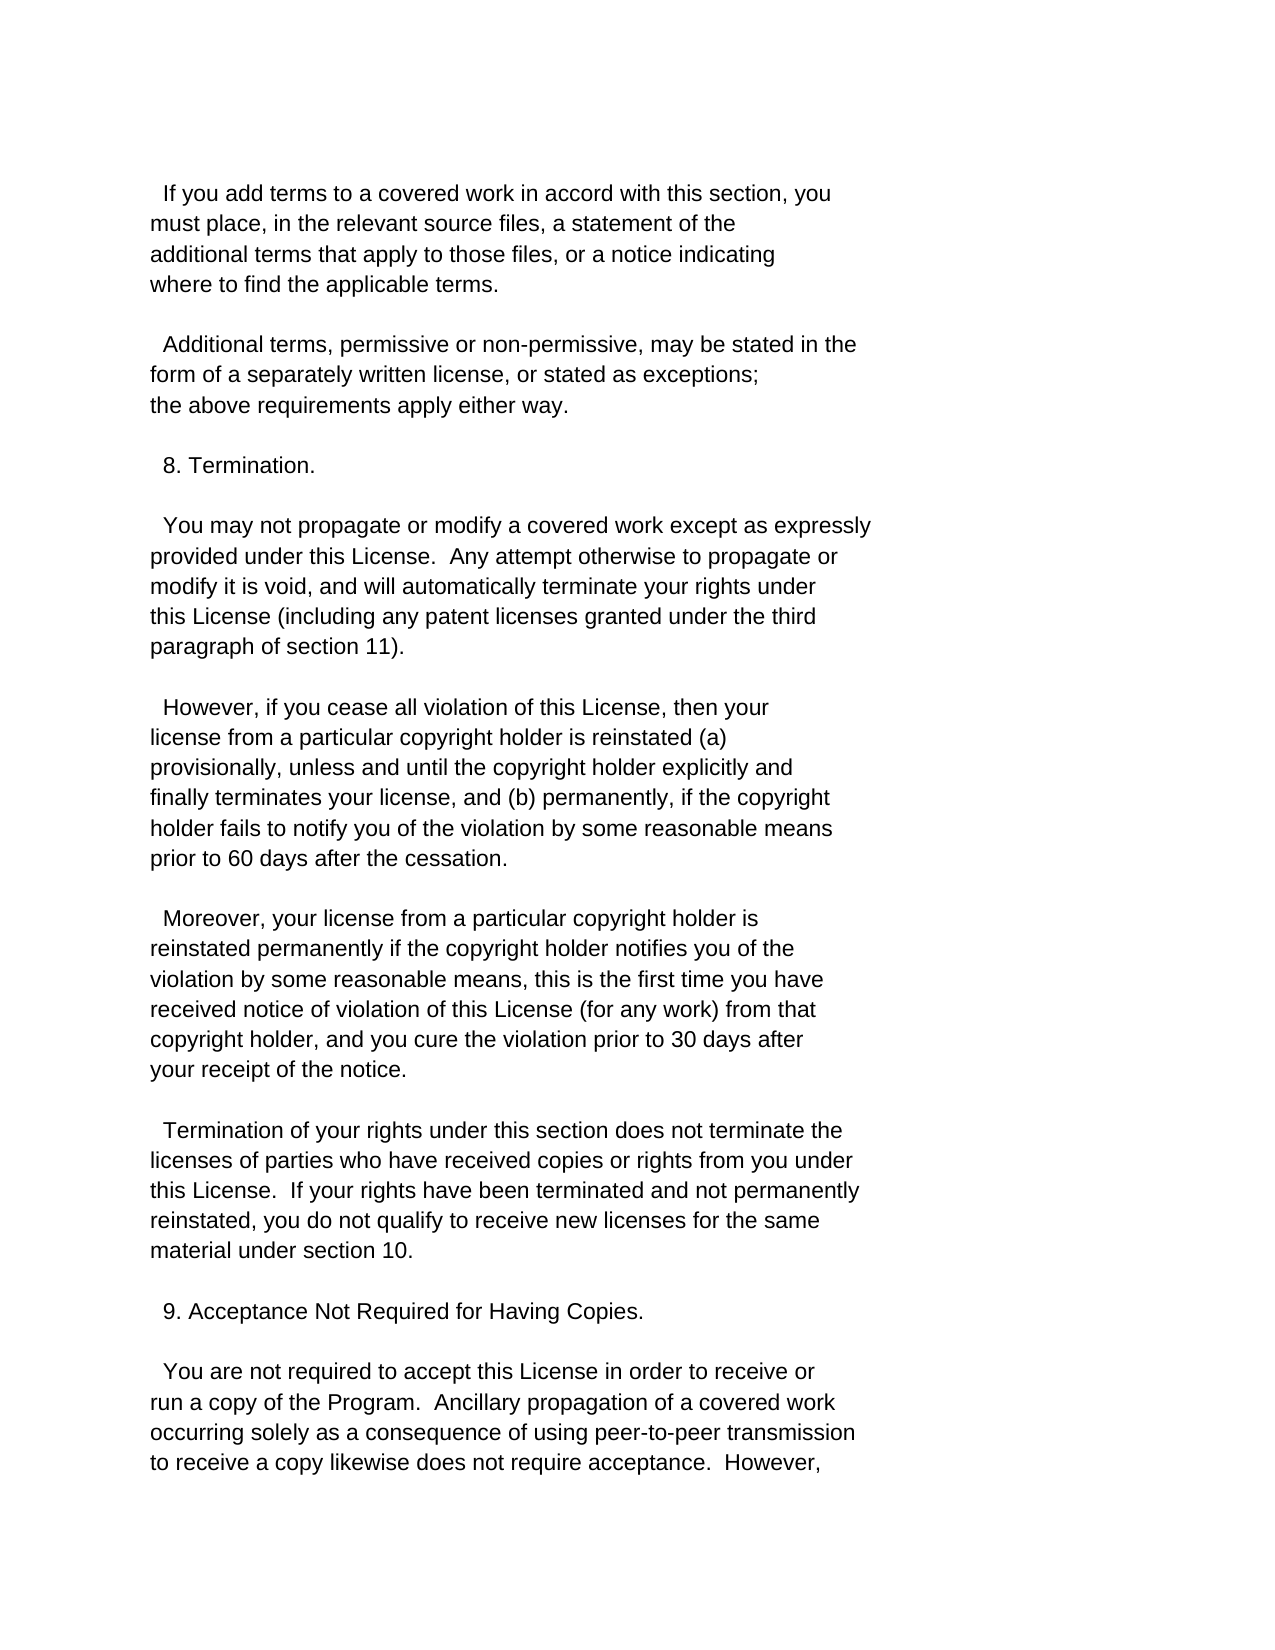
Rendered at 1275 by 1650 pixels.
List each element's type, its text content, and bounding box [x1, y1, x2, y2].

text However, if you cease all violation of this License, then your [150, 694, 1125, 720]
text material under section 10. [150, 1237, 1125, 1264]
text If you add terms to a covered work in accord with this section, you [150, 180, 1125, 207]
text Additional terms, permissive or non-permissive, may be stated in the [150, 331, 1125, 358]
text to receive a copy likewise does not require acceptance. However, [150, 1449, 1125, 1475]
text 9. Acceptance Not Required for Having Copies. [150, 1298, 1125, 1324]
text occurring solely as a consequence of using peer-to-peer transmission [150, 1419, 1125, 1445]
text reinstated, you do not qualify to receive new licenses for the same [150, 1207, 1125, 1234]
text finally terminates your license, and (b) permanently, if the copyright [150, 784, 1125, 811]
text modify it is void, and will automatically terminate your rights under [150, 573, 1125, 599]
text 8. Termination. [150, 452, 1125, 478]
text additional terms that apply to those files, or a notice indicating [150, 241, 1125, 267]
text received notice of violation of this License (for any work) from that [150, 996, 1125, 1022]
text the above requirements apply either way. [150, 392, 1125, 418]
text form of a separately written license, or stated as exceptions; [150, 361, 1125, 388]
text violation by some reasonable means, this is the first time you have [150, 966, 1125, 992]
text paragraph of section 11). [150, 633, 1125, 660]
text You may not propagate or modify a covered work except as expressly [150, 512, 1125, 539]
text run a copy of the Program. Ancillary propagation of a covered work [150, 1388, 1125, 1415]
text reinstated permanently if the copyright holder notifies you of the [150, 935, 1125, 962]
text licenses of parties who have received copies or rights from you under [150, 1147, 1125, 1173]
text this License. If your rights have been terminated and not permanently [150, 1177, 1125, 1203]
text this License (including any patent licenses granted under the third [150, 603, 1125, 629]
text You are not required to accept this License in order to receive or [150, 1358, 1125, 1385]
text Moreover, your license from a particular copyright holder is [150, 905, 1125, 932]
text must place, in the relevant source files, a statement of the [150, 210, 1125, 237]
text provisionally, unless and until the copyright holder explicitly and [150, 754, 1125, 781]
text provided under this License. Any attempt otherwise to propagate or [150, 543, 1125, 569]
text holder fails to notify you of the violation by some reasonable means [150, 814, 1125, 841]
text prior to 60 days after the cessation. [150, 845, 1125, 871]
text license from a particular copyright holder is reinstated (a) [150, 724, 1125, 750]
text Termination of your rights under this section does not terminate the [150, 1117, 1125, 1143]
text copyright holder, and you cure the violation prior to 30 days after [150, 1026, 1125, 1052]
text where to find the applicable terms. [150, 271, 1125, 297]
text your receipt of the notice. [150, 1056, 1125, 1083]
